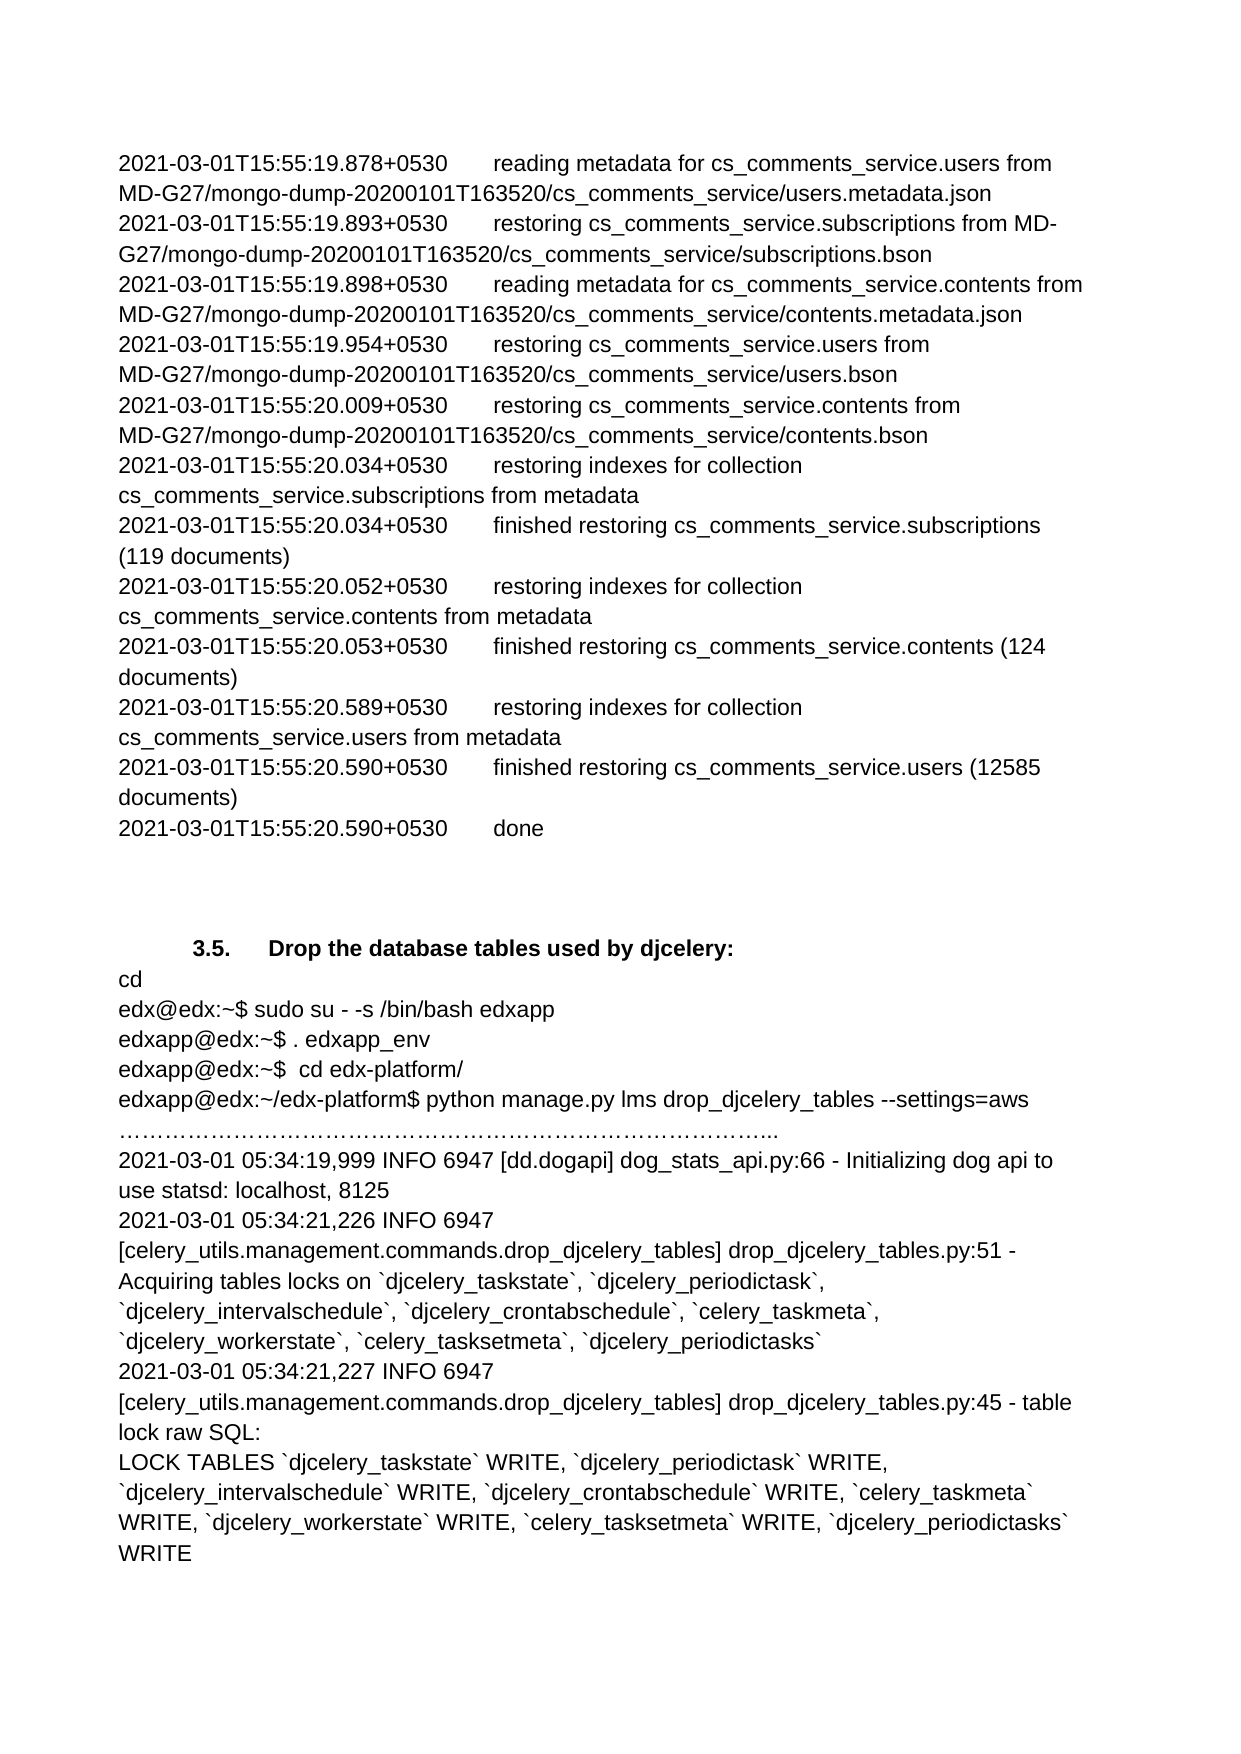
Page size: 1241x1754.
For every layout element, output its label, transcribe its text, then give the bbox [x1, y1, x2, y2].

text edxapp@edx:~/edx-platform$ python manage.py lms drop_djcelery_tables --settings=aws [118, 1086, 1090, 1113]
text 2021-03-01T15:55:20.052+0530 restoring indexes for collection cs_comments_service.contents from metadata [118, 573, 1090, 629]
text edx@edx:~$ sudo su - -s /bin/bash edxapp [118, 996, 1090, 1022]
text LOCK TABLES `djcelery_taskstate` WRITE, `djcelery_periodictask` WRITE, `djcelery_intervalschedule` WRITE, `djcelery_crontabschedule` WRITE, `celery_taskmeta` WRITE, `djcelery_workerstate` WRITE, `celery_tasksetmeta` WRITE, `djcelery_periodictasks` WRITE [118, 1449, 1090, 1566]
text 2021-03-01 05:34:19,999 INFO 6947 [dd.dogapi] dog_stats_api.py:66 - Initializing dog api to use statsd: localhost, 8125 [118, 1147, 1090, 1203]
text edxapp@edx:~$ cd edx-platform/ [118, 1056, 1090, 1083]
text 2021-03-01T15:55:20.009+0530 restoring cs_comments_service.contents from MD-G27/mongo-dump-20200101T163520/cs_comments_service/contents.bson [118, 392, 1090, 448]
text 2021-03-01 05:34:21,227 INFO 6947 [celery_utils.management.commands.drop_djcelery_tables] drop_djcelery_tables.py:45 - table lock raw SQL: [118, 1358, 1090, 1445]
text cd [118, 966, 1090, 992]
text 2021-03-01T15:55:20.590+0530 finished restoring cs_comments_service.users (12585 documents) [118, 754, 1090, 811]
text 2021-03-01T15:55:20.034+0530 finished restoring cs_comments_service.subscriptions (119 documents) [118, 512, 1090, 569]
text …………………………………………………………………………... [118, 1117, 1090, 1143]
text 2021-03-01T15:55:20.589+0530 restoring indexes for collection cs_comments_service.users from metadata [118, 694, 1090, 750]
text 2021-03-01T15:55:20.034+0530 restoring indexes for collection cs_comments_service.subscriptions from metadata [118, 452, 1090, 509]
list Drop the database tables used by djcelery: [231, 935, 1090, 962]
text 2021-03-01T15:55:20.590+0530 done [118, 814, 1090, 841]
text 2021-03-01T15:55:19.898+0530 reading metadata for cs_comments_service.contents from MD-G27/mongo-dump-20200101T163520/cs_comments_service/contents.metadata.json [118, 271, 1090, 327]
text 2021-03-01T15:55:19.954+0530 restoring cs_comments_service.users from MD-G27/mongo-dump-20200101T163520/cs_comments_service/users.bson [118, 331, 1090, 388]
text 2021-03-01T15:55:19.878+0530 reading metadata for cs_comments_service.users from MD-G27/mongo-dump-20200101T163520/cs_comments_service/users.metadata.json [118, 150, 1090, 207]
text edxapp@edx:~$ . edxapp_env [118, 1026, 1090, 1052]
text 2021-03-01 05:34:21,226 INFO 6947 [celery_utils.management.commands.drop_djcelery_tables] drop_djcelery_tables.py:51 - Acquiring tables locks on `djcelery_taskstate`, `djcelery_periodictask`, `djcelery_intervalschedule`, `djcelery_crontabschedule`, `celery_taskmeta`, `djcelery_workerstate`, `celery_tasksetmeta`, `djcelery_periodictasks` [118, 1207, 1090, 1354]
text 2021-03-01T15:55:20.053+0530 finished restoring cs_comments_service.contents (124 documents) [118, 633, 1090, 690]
text 2021-03-01T15:55:19.893+0530 restoring cs_comments_service.subscriptions from MD-G27/mongo-dump-20200101T163520/cs_comments_service/subscriptions.bson [118, 210, 1090, 267]
